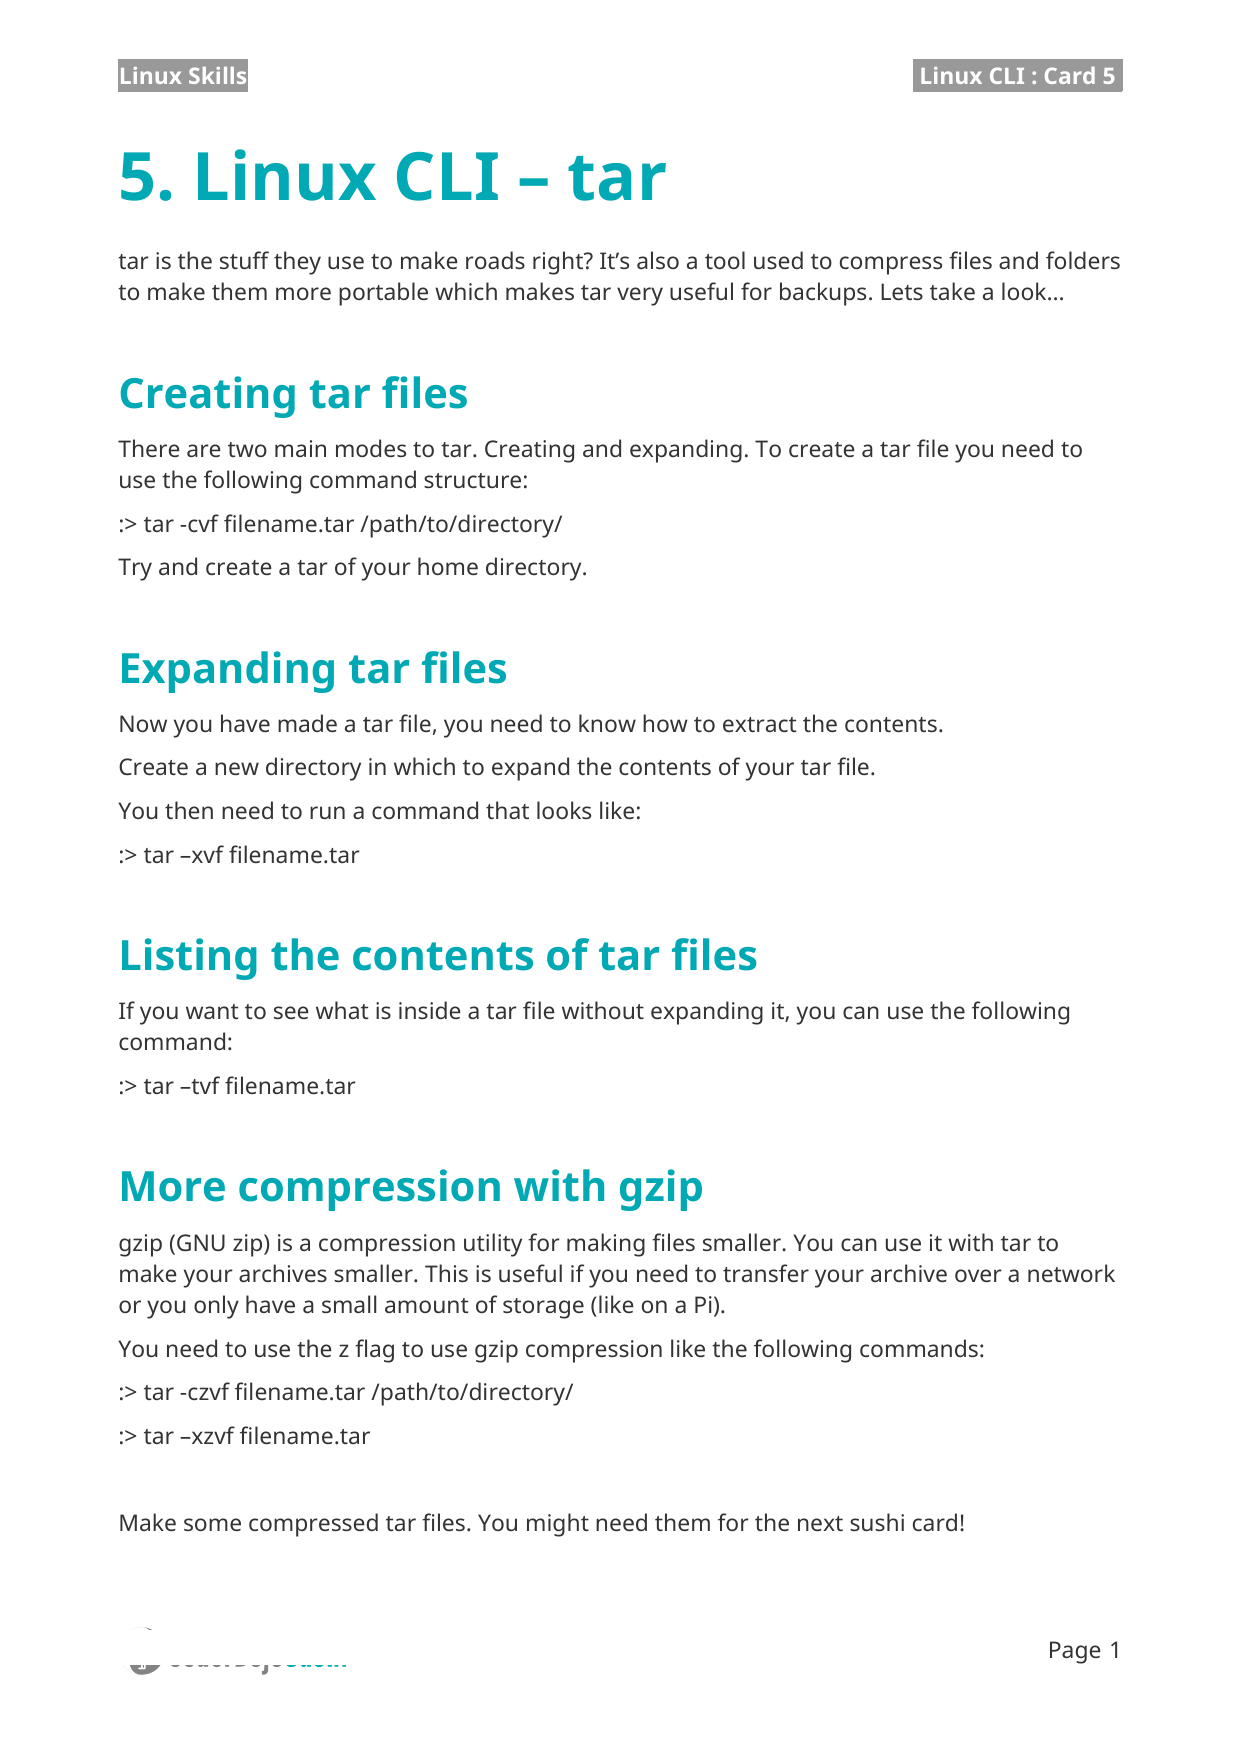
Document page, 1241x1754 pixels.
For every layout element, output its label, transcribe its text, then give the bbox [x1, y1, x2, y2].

text tar is the stuff they use to make roads right? It’s also a tool used to compress files and folders to make them more portable which makes tar very useful for backups. Lets take a look… [118, 245, 1122, 307]
text :> tar -czvf filename.tar /path/to/directory/ [118, 1376, 1122, 1407]
text You then need to run a command that looks like: [118, 795, 1122, 826]
text Try and create a tar of your home directory. [118, 551, 1122, 582]
subtitle 5. Linux CLI – tar [118, 129, 1122, 220]
text Creating tar files [118, 363, 1122, 420]
text More compression with gzip [118, 1157, 1122, 1214]
text :> tar –xzvf filename.tar [118, 1420, 1122, 1451]
text Create a new directory in which to expand the contents of your tar file. [118, 751, 1122, 783]
text :> tar –xvf filename.tar [118, 839, 1122, 870]
text Make some compressed tar files. You might need them for the next sushi card! [118, 1507, 1122, 1538]
text You need to use the z flag to use gzip compression like the following commands: [118, 1333, 1122, 1364]
text If you want to see what is inside a tar file without expanding it, you can use the following command: [118, 995, 1122, 1058]
text :> tar -cvf filename.tar /path/to/directory/ [118, 508, 1122, 539]
text Expanding tar files [118, 638, 1122, 695]
text gzip (GNU zip) is a compression utility for making files smaller. You can use it with tar to make your archives smaller. This is useful if you need to transfer your archive over a network or you only have a small amount of storage (like on a Pi). [118, 1226, 1122, 1320]
picture [118, 1665, 347, 1675]
text Listing the contents of tar files [118, 926, 1122, 983]
text :> tar –tvf filename.tar [118, 1070, 1122, 1101]
text There are two main modes to tar. Creating and expanding. To create a tar file you need to use the following command structure: [118, 433, 1122, 495]
text Now you have made a tar file, you need to know how to extract the contents. [118, 708, 1122, 739]
